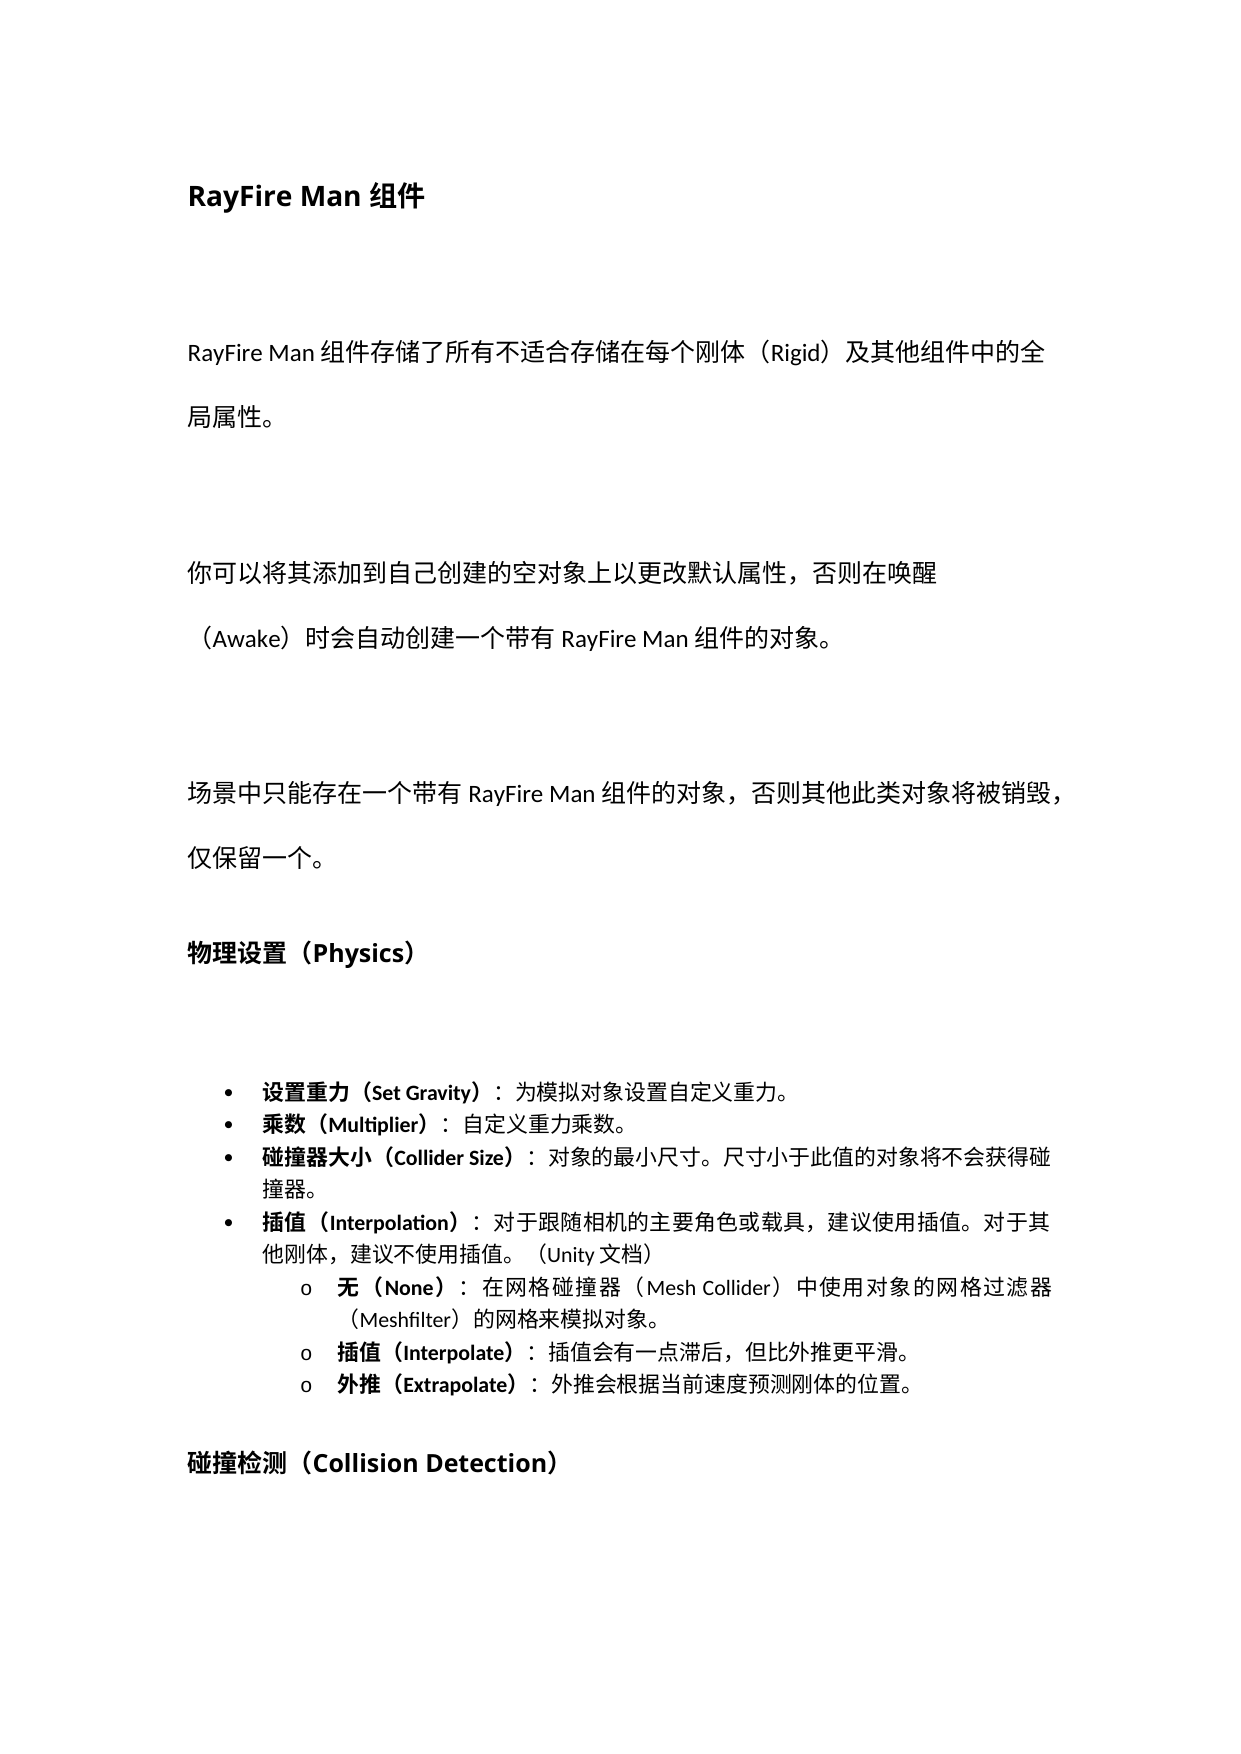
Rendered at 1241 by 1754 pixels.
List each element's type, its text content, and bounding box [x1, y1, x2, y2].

list 无（None）：在网格碰撞器（Mesh Collider）中使用对象的网格过滤器（Meshfilter）的网格来模拟对象。 [300, 1269, 1053, 1334]
text 场景中只能存在一个带有 RayFire Man 组件的对象，否则其他此类对象将被销毁，仅保留一个。 [187, 759, 1053, 889]
text RayFire Man 组件存储了所有不适合存储在每个刚体（Rigid）及其他组件中的全局属性。 [187, 318, 1053, 448]
list 外推（Extrapolate）：外推会根据当前速度预测刚体的位置。 [300, 1367, 1053, 1399]
subtitle RayFire Man 组件 [187, 162, 1053, 227]
list 乘数（Multiplier）：自定义重力乘数。 [225, 1107, 1053, 1139]
list 插值（Interpolate）：插值会有一点滞后，但比外推更平滑。 [300, 1334, 1053, 1367]
list 设置重力（Set Gravity）：为模拟对象设置自定义重力。 [225, 1074, 1053, 1107]
subtitle 碰撞检测（Collision Detection） [187, 1429, 1053, 1494]
list 插值（Interpolation）：对于跟随相机的主要角色或载具，建议使用插值。对于其他刚体，建议不使用插值。（Unity 文档） [225, 1204, 1053, 1269]
list 碰撞器大小（Collider Size）：对象的最小尺寸。尺寸小于此值的对象将不会获得碰撞器。 [225, 1139, 1053, 1204]
subtitle 物理设置（Physics） [187, 919, 1053, 984]
text 你可以将其添加到自己创建的空对象上以更改默认属性，否则在唤醒（Awake）时会自动创建一个带有 RayFire Man 组件的对象。 [187, 539, 1053, 669]
